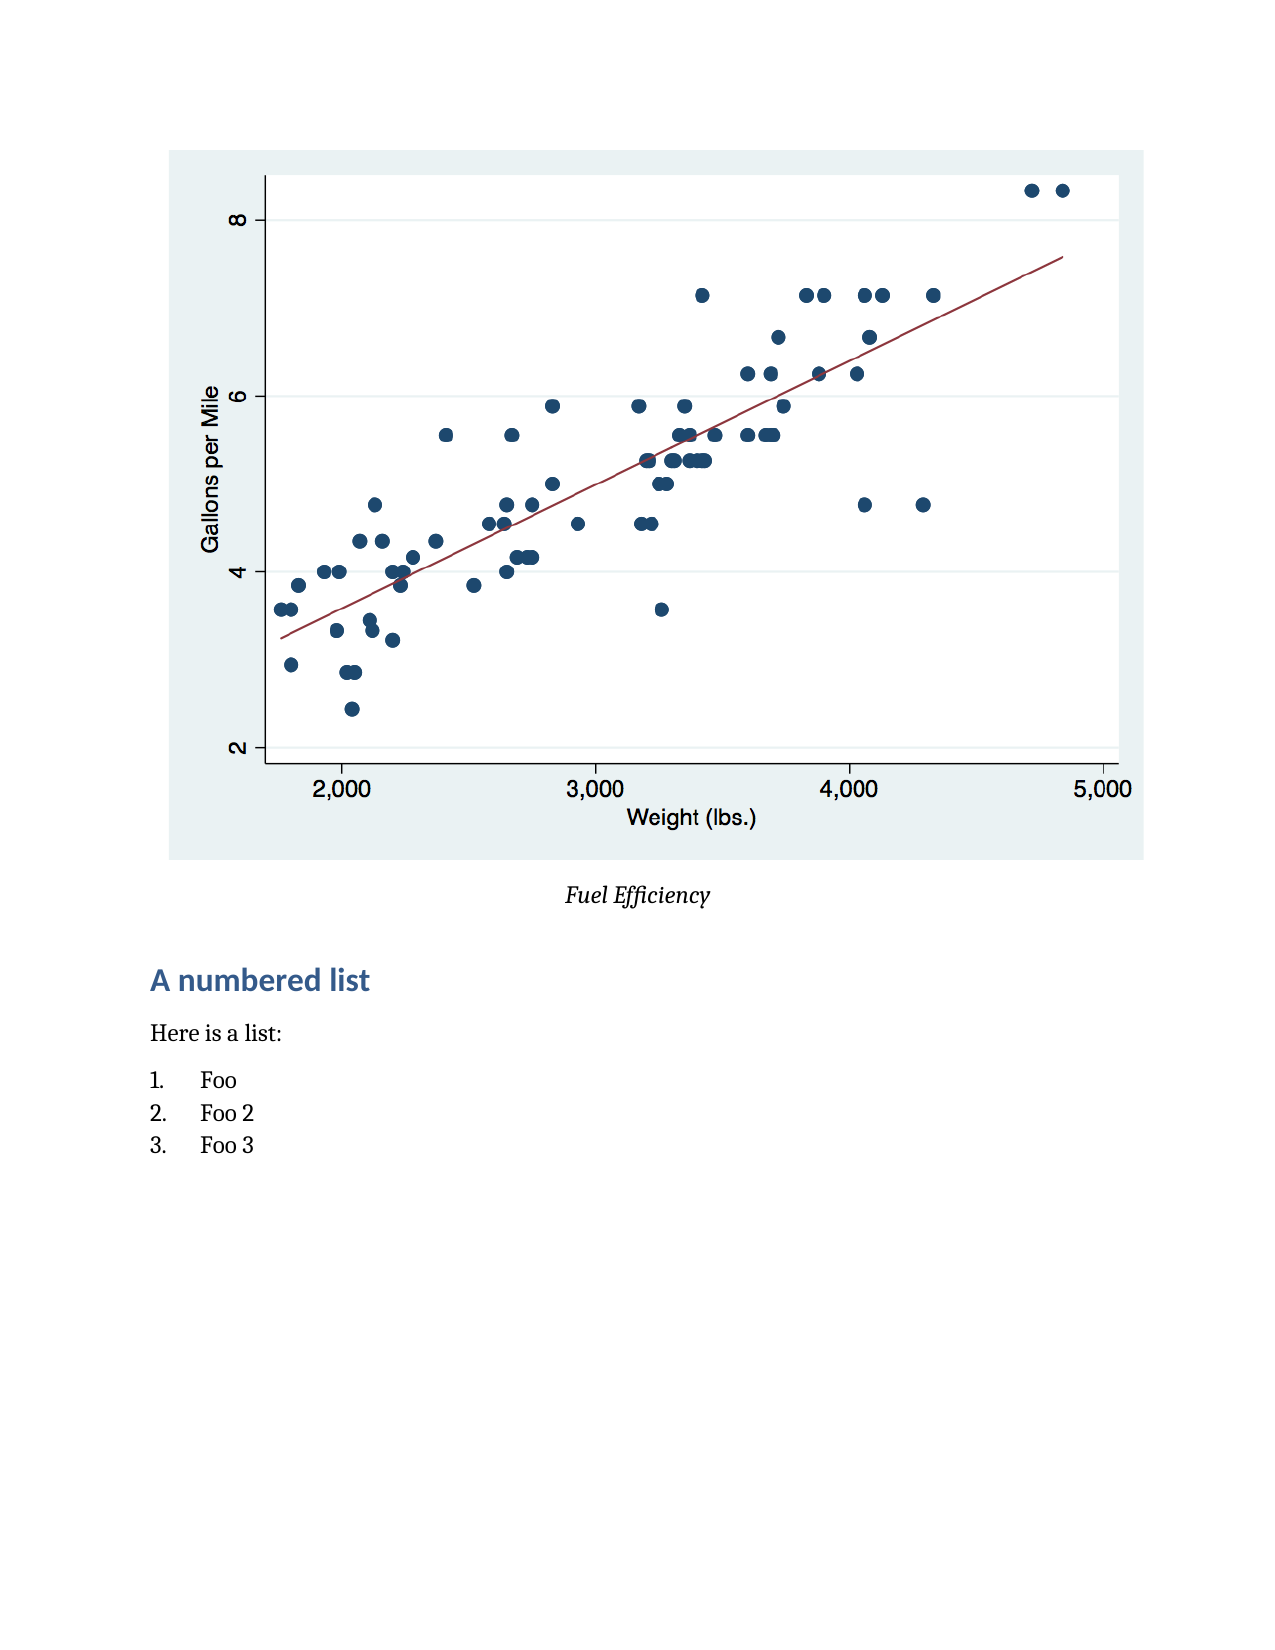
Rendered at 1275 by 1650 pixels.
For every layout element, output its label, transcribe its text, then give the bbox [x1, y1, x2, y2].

picture [168, 150, 1144, 860]
text Here is a list: [150, 1019, 1125, 1048]
text Fuel Efficiency [150, 881, 1125, 909]
list Foo 3 [150, 1131, 1125, 1160]
subtitle A numbered list [150, 959, 1125, 1000]
list Foo 2 [150, 1099, 1125, 1128]
list Foo [150, 1066, 1125, 1095]
